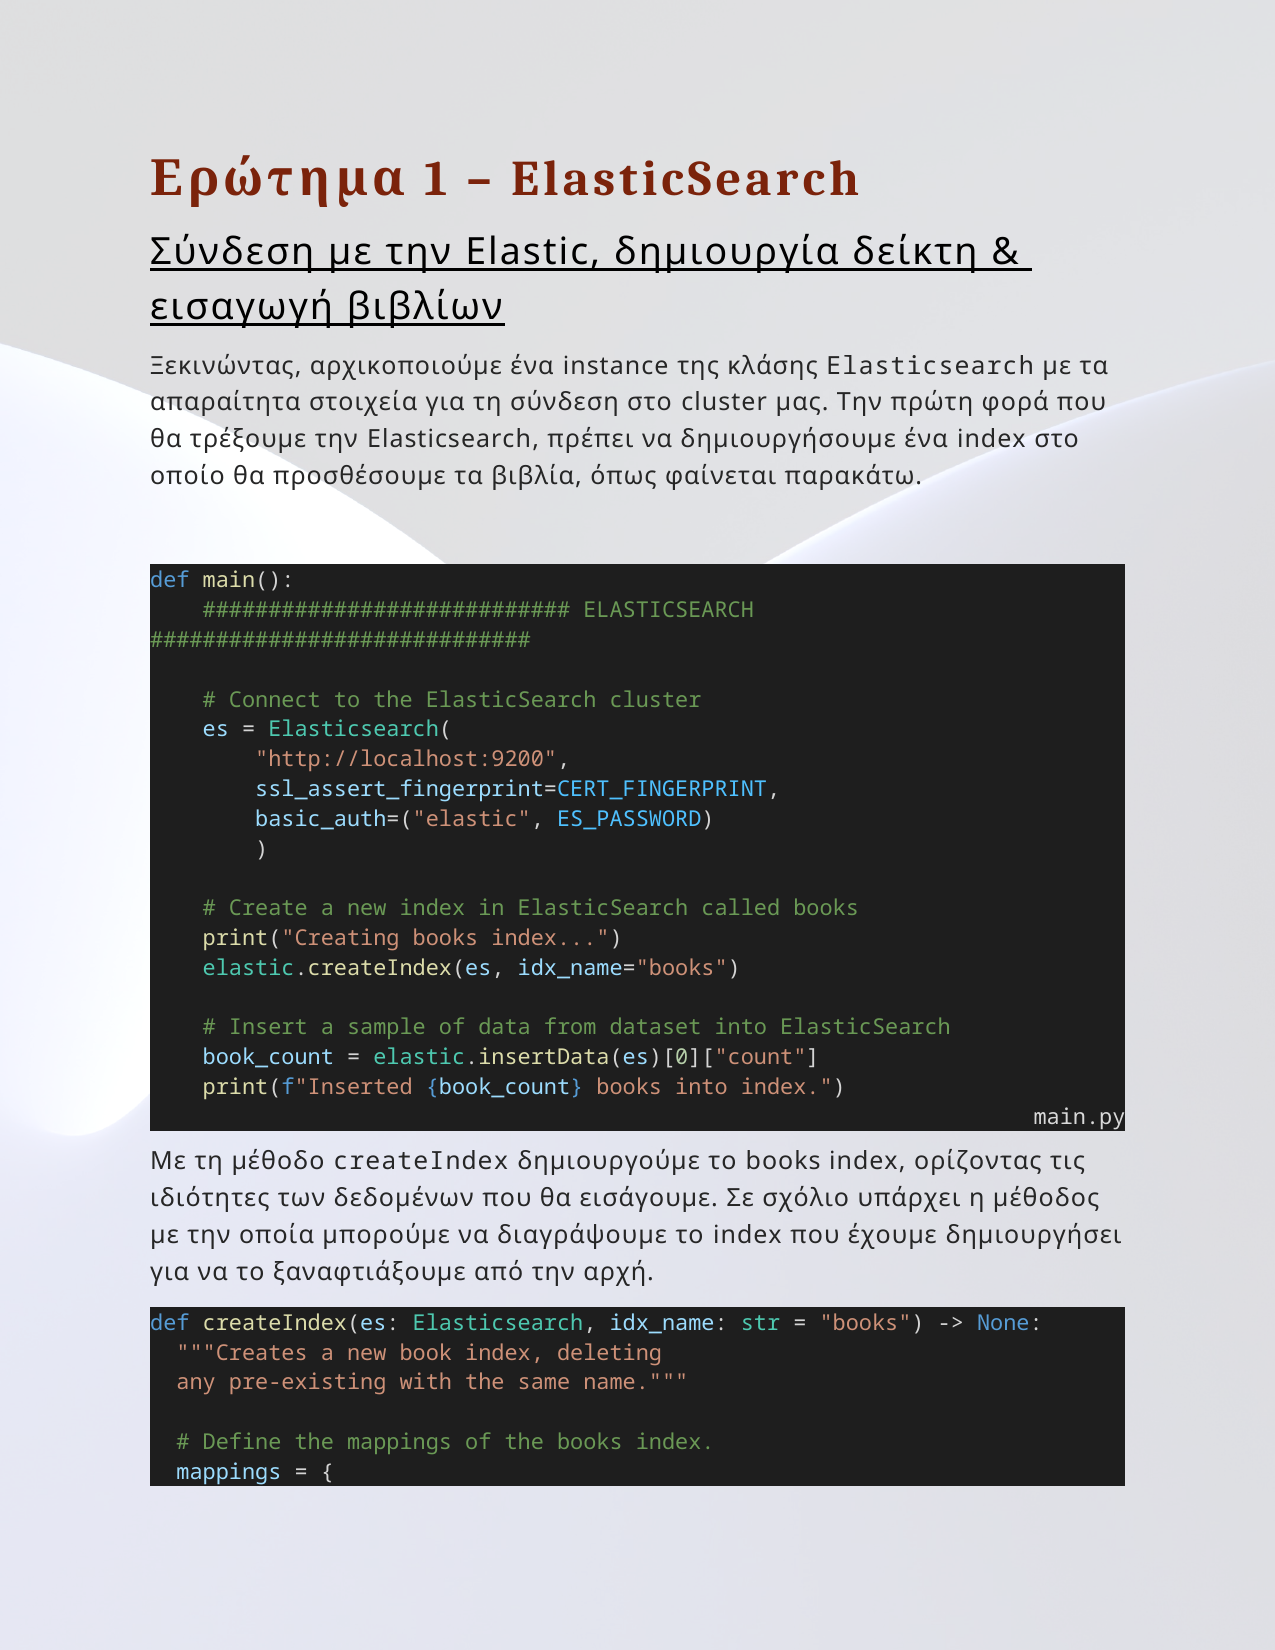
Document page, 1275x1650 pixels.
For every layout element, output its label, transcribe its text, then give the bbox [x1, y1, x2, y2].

text ) [150, 833, 1125, 862]
text def createIndex(es: Elasticsearch, idx_name: str = "books") -> None: [150, 1307, 1125, 1337]
text print("Creating books index...") [150, 922, 1125, 952]
text "http://localhost:9200", [150, 743, 1125, 773]
text def main(): [150, 564, 1125, 594]
text ############################ ELASTICSEARCH ############################# [150, 594, 1125, 654]
text mappings = { [150, 1456, 1125, 1486]
text # Define the mappings of the books index. [150, 1426, 1125, 1456]
text print(f"Inserted {book_count} books into index.") [150, 1071, 1125, 1101]
text elastic.createIndex(es, idx_name="books") [150, 952, 1125, 982]
text any pre-existing with the same name.""" [150, 1366, 1125, 1396]
text """Creates a new book index, deleting [150, 1337, 1125, 1366]
subtitle Ερώτημα 1 – ElasticSearch [150, 150, 1125, 207]
text ssl_assert_fingerprint=CERT_FINGERPRINT, [150, 773, 1125, 803]
subtitle Σύνδεση με την Elastic, δημιουργία δείκτη & εισαγωγή βιβλίων [150, 224, 1125, 331]
text es = Elasticsearch( [150, 713, 1125, 743]
text book_count = elastic.insertData(es)[0]["count"] [150, 1041, 1125, 1071]
text Ξεκινώντας, αρχικοποιούμε ένα instance της κλάσης Elasticsearch με τα απαραίτητα στοιχεία για τη σύνδεση στο cluster μας. Την πρώτη φορά που θα τρέξουμε την Elasticsearch, πρέπει να δημιουργήσουμε ένα index στο οποίο θα προσθέσουμε τα βιβλία, όπως φαίνεται παρακάτω. [150, 347, 1125, 492]
text # Connect to the ElasticSearch cluster [150, 684, 1125, 713]
text basic_auth=("elastic", ES_PASSWORD) [150, 803, 1125, 833]
text # Insert a sample of data from dataset into ElasticSearch [150, 1011, 1125, 1041]
text Με τη μέθοδο createIndex δημιουργούμε το books index, ορίζοντας τις ιδιότητες των δεδομένων που θα εισάγουμε. Σε σχόλιο υπάρχει η μέθοδος με την οποία μπορούμε να διαγράψουμε το index που έχουμε δημιουργήσει για να το ξαναφτιάξουμε από την αρχή. [150, 1143, 1125, 1287]
text main.py [150, 1101, 1125, 1131]
text # Create a new index in ElasticSearch called books [150, 892, 1125, 922]
